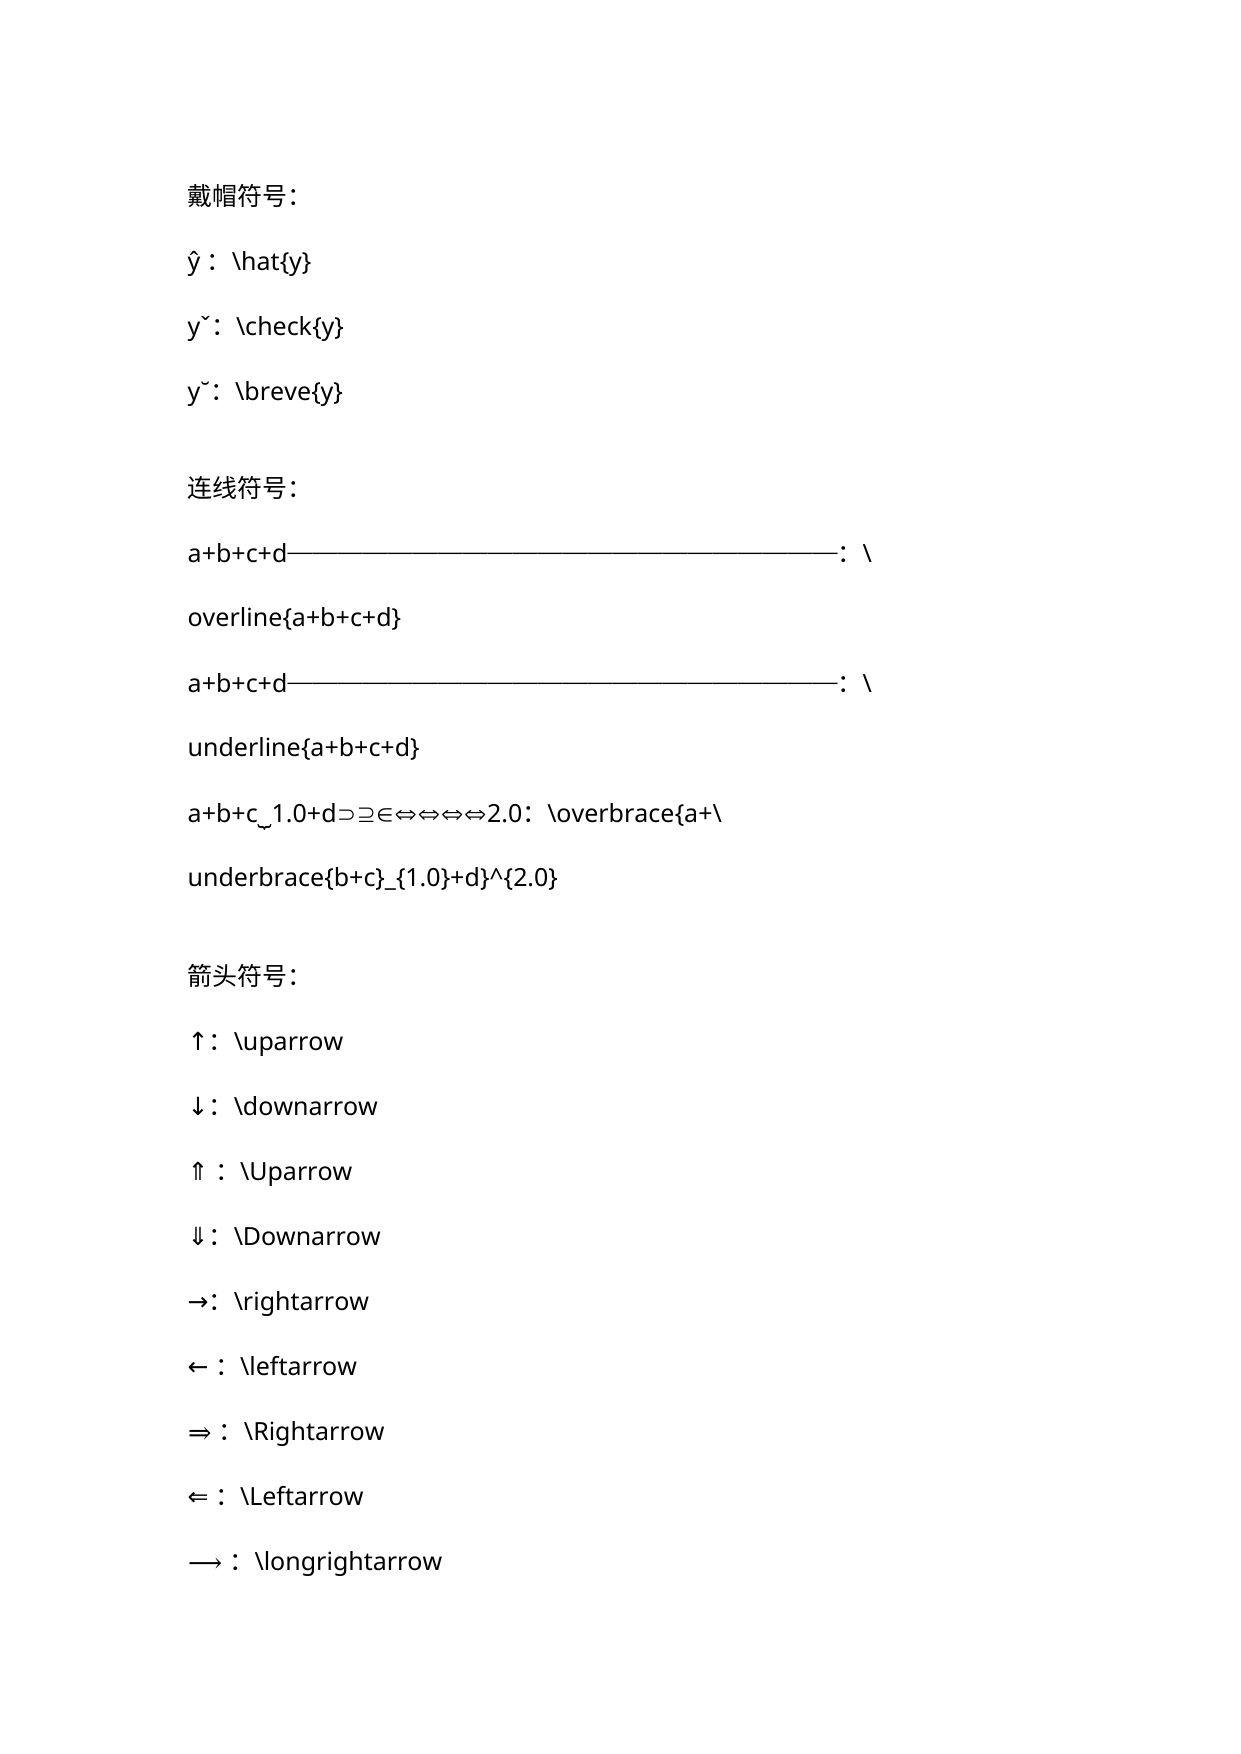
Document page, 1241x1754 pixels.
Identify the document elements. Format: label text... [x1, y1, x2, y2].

text 戴帽符号： [187, 162, 1053, 227]
text →：\rightarrow [187, 1267, 1053, 1332]
text a+b+c+d⎯⎯⎯⎯⎯⎯⎯⎯⎯⎯⎯⎯⎯⎯⎯⎯⎯⎯⎯⎯⎯⎯：\overline{a+b+c+d} [187, 519, 1053, 649]
text yˇ：\check{y} [187, 292, 1053, 357]
text ⇐ ：\Leftarrow [187, 1462, 1053, 1527]
text ⇑ ：\Uparrow [187, 1137, 1053, 1202]
text y˘：\breve{y} [187, 357, 1053, 422]
text ⟶ ：\longrightarrow [187, 1527, 1053, 1592]
text a+b+c⏟1.0+d2.0：\overbrace{a+\underbrace{b+c}_{1.0}+d}^{2.0} [187, 779, 1053, 909]
text ⇓：\Downarrow [187, 1202, 1053, 1267]
text ↑：\uparrow [187, 1007, 1053, 1072]
text ⇒ ：\Rightarrow [187, 1397, 1053, 1462]
text ↓：\downarrow [187, 1072, 1053, 1137]
text 连线符号： [187, 454, 1053, 519]
text a+b+c+d⎯⎯⎯⎯⎯⎯⎯⎯⎯⎯⎯⎯⎯⎯⎯⎯⎯⎯⎯⎯⎯⎯：\underline{a+b+c+d} [187, 649, 1053, 779]
text ŷ ：\hat{y} [187, 227, 1053, 292]
text 箭头符号： [187, 942, 1053, 1007]
text ← ：\leftarrow [187, 1332, 1053, 1397]
